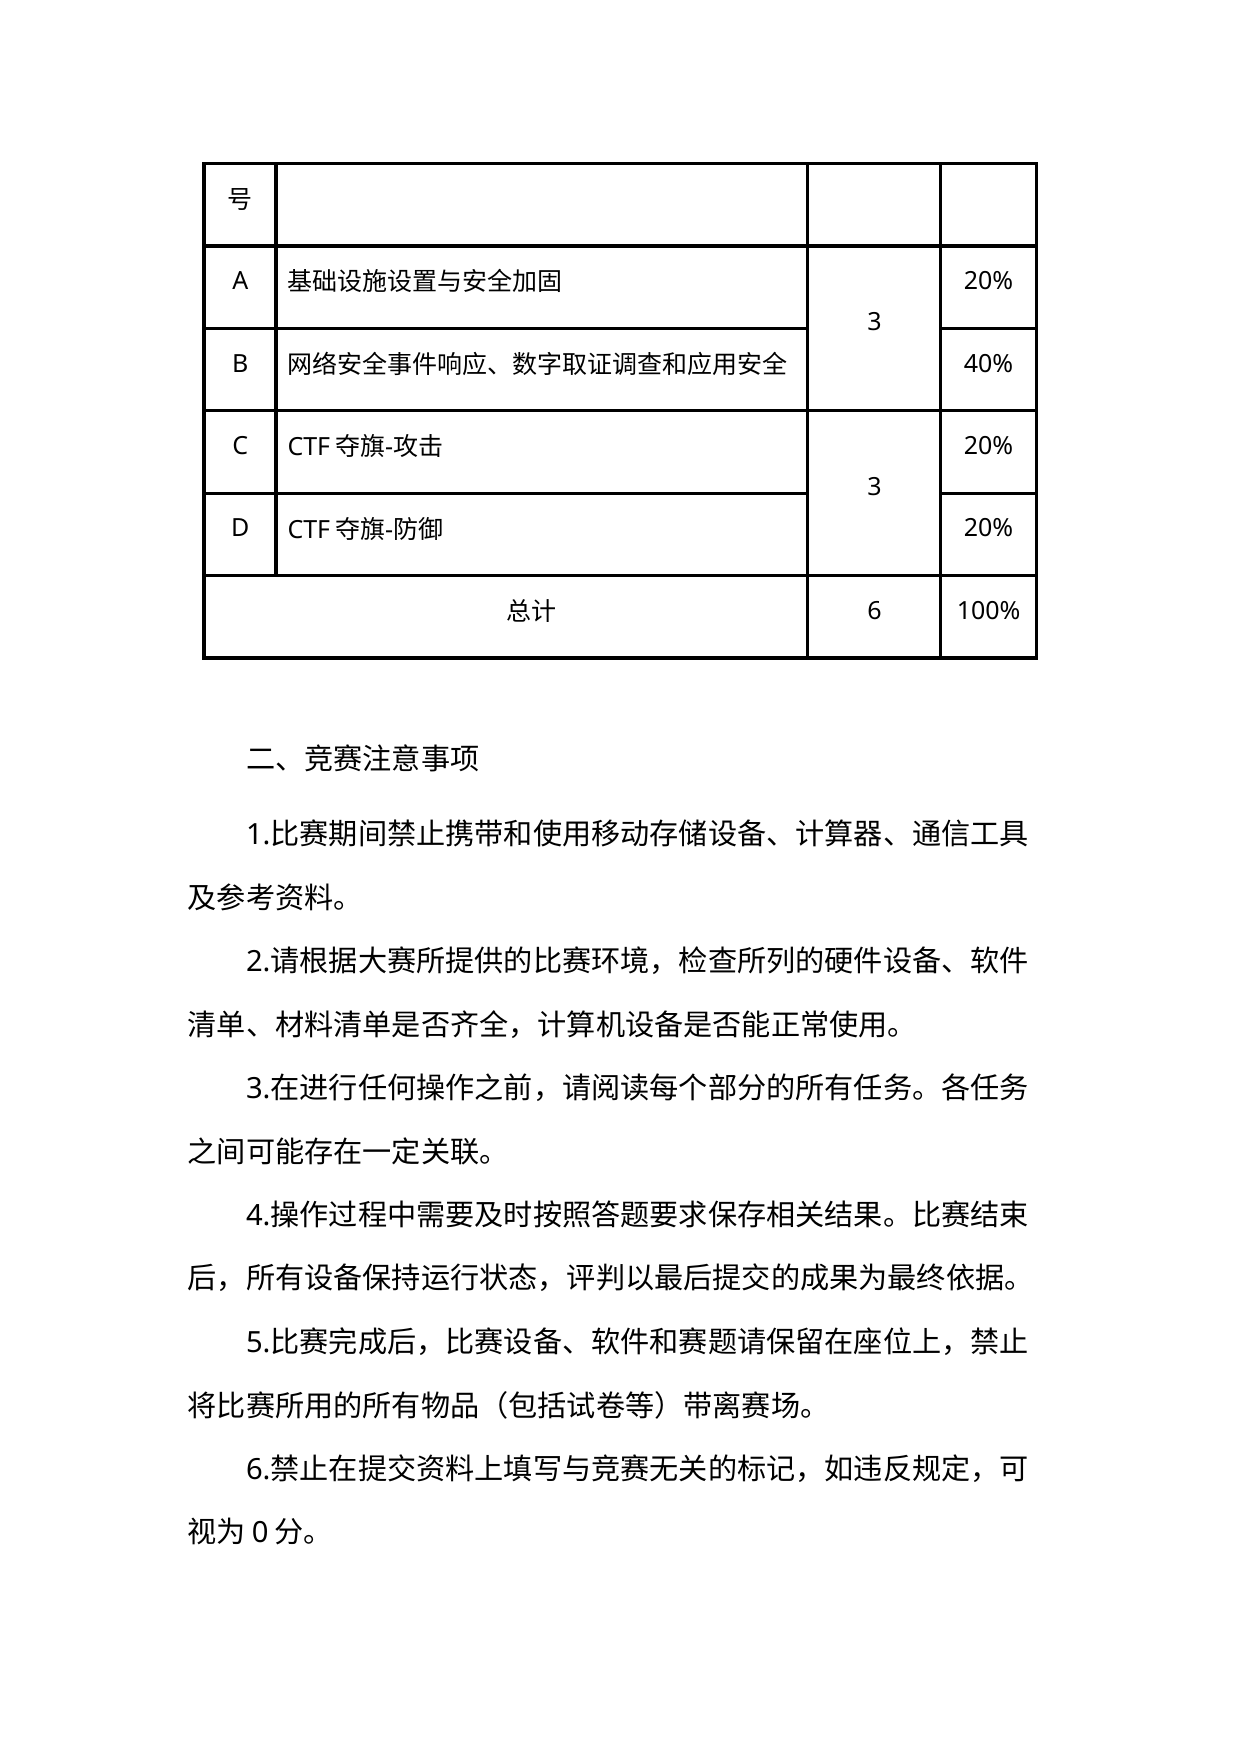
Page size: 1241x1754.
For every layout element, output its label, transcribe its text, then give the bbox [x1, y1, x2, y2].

table_cell 20% [942, 495, 1035, 574]
table_cell 20% [942, 412, 1035, 492]
table_cell 基础设施设置与安全加固 [278, 248, 806, 327]
table_header 模块名称 [278, 165, 806, 244]
table_cell 6 [809, 577, 939, 656]
table_cell 3 [809, 412, 939, 574]
table_cell CTF夺旗-防御 [278, 495, 806, 574]
table_cell 总计 [206, 577, 806, 656]
text 1.比赛期间禁止携带和使用移动存储设备、计算器、通信工具及参考资料。 [187, 811, 1053, 916]
table_cell D [206, 495, 274, 574]
table_cell 3 [809, 248, 939, 409]
table_cell B [206, 330, 274, 409]
table_cell 40% [942, 330, 1035, 409]
table_header 竞赛时间（小时） [809, 165, 939, 244]
table_header 模块编号 [206, 165, 274, 244]
text 2.请根据大赛所提供的比赛环境，检查所列的硬件设备、软件清单、材料清单是否齐全，计算机设备是否能正常使用。 [187, 938, 1053, 1043]
table_cell C [206, 412, 274, 492]
text 4.操作过程中需要及时按照答题要求保存相关结果。比赛结束后，所有设备保持运行状态，评判以最后提交的成果为最终依据。 [187, 1192, 1053, 1297]
table_cell 20% [942, 248, 1035, 327]
text 二、竞赛注意事项 [187, 724, 1053, 789]
text 5.比赛完成后，比赛设备、软件和赛题请保留在座位上，禁止将比赛所用的所有物品（包括试卷等）带离赛场。 [187, 1318, 1053, 1424]
table_header 权值 [942, 165, 1035, 244]
table_cell 网络安全事件响应、数字取证调查和应用安全 [278, 330, 806, 409]
table_cell A [206, 248, 274, 327]
table_cell CTF夺旗-攻击 [278, 412, 806, 492]
text 3.在进行任何操作之前，请阅读每个部分的所有任务。各任务之间可能存在一定关联。 [187, 1064, 1053, 1170]
table_cell 100% [942, 577, 1035, 656]
text 6.禁止在提交资料上填写与竞赛无关的标记，如违反规定，可视为0分。 [187, 1446, 1053, 1551]
